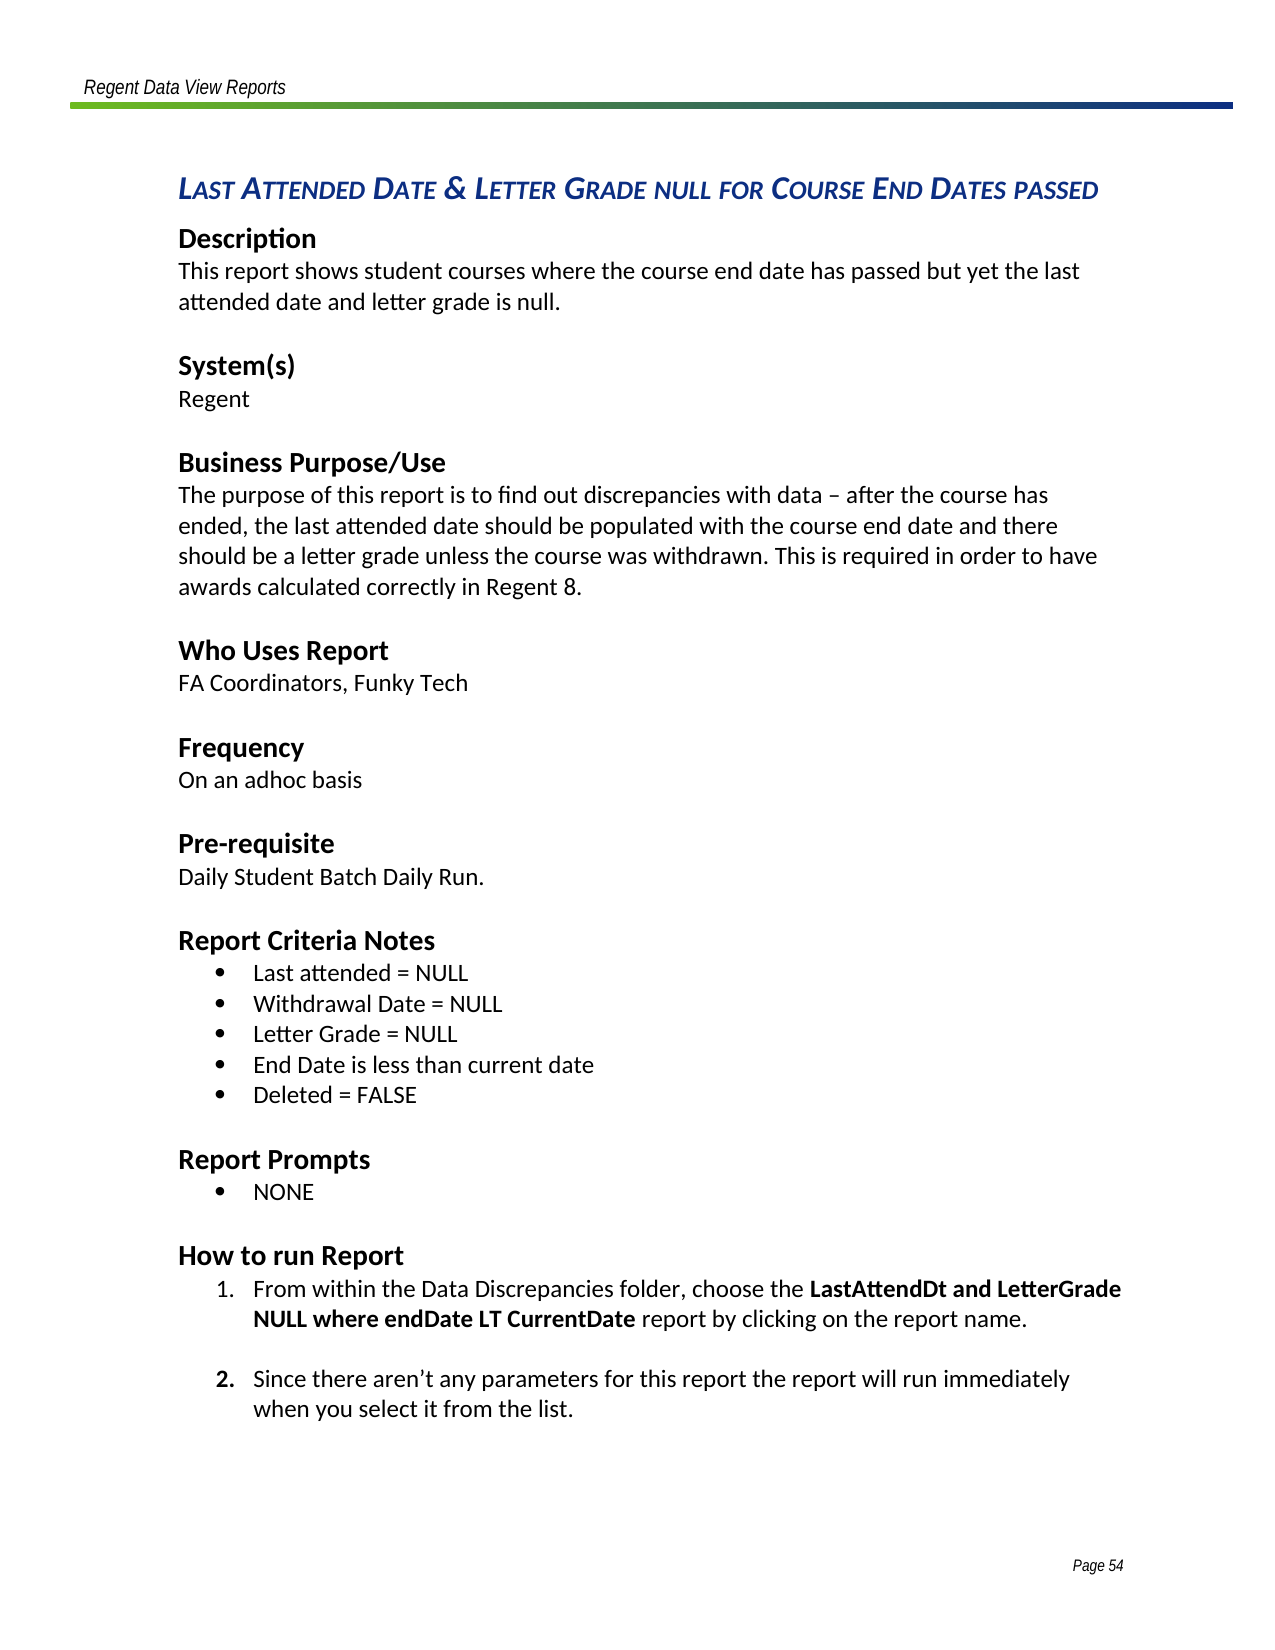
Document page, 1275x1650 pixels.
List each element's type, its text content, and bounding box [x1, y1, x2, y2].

text Business Purpose/Use [178, 413, 1125, 479]
text Pre-requisite [178, 825, 1125, 861]
list Withdrawal Date = NULL [216, 988, 1125, 1019]
text Description [178, 220, 1125, 256]
text Report Prompts [178, 1141, 1125, 1176]
text How to run Report [178, 1237, 1125, 1273]
text System(s) [178, 317, 1125, 383]
text The purpose of this report is to find out discrepancies with data – after the course has ended, the last attended date should be populated with the course end date and there should be a letter grade unless the course was withdrawn. This is required in order to have awards calculated correctly in Regent 8. [178, 479, 1125, 601]
list Since there aren’t any parameters for this report the report will run immediately when you select it from the list. [216, 1363, 1125, 1424]
text Frequency [178, 729, 1125, 764]
text Daily Student Batch Daily Run. [178, 861, 1125, 891]
text Who Uses Report [178, 632, 1125, 668]
list End Date is less than current date [216, 1049, 1125, 1080]
text Regent [178, 383, 1125, 413]
text Report Criteria Notes [178, 922, 1125, 958]
text FA Coordinators, Funky Tech [178, 668, 1125, 698]
text This report shows student courses where the course end date has passed but yet the last attended date and letter grade is null. [178, 256, 1125, 317]
list NONE [216, 1176, 1125, 1207]
list Deleted = FALSE [216, 1080, 1125, 1110]
list Last attended = NULL [216, 958, 1125, 988]
list From within the Data Discrepancies folder, choose the LastAttendDt and LetterGrade NULL where endDate LT CurrentDate report by clicking on the report name. [216, 1273, 1125, 1363]
list Letter Grade = NULL [216, 1019, 1125, 1049]
subtitle Last Attended Date & Letter Grade null for Course End Dates passed [178, 167, 1125, 207]
text On an adhoc basis [178, 764, 1125, 795]
